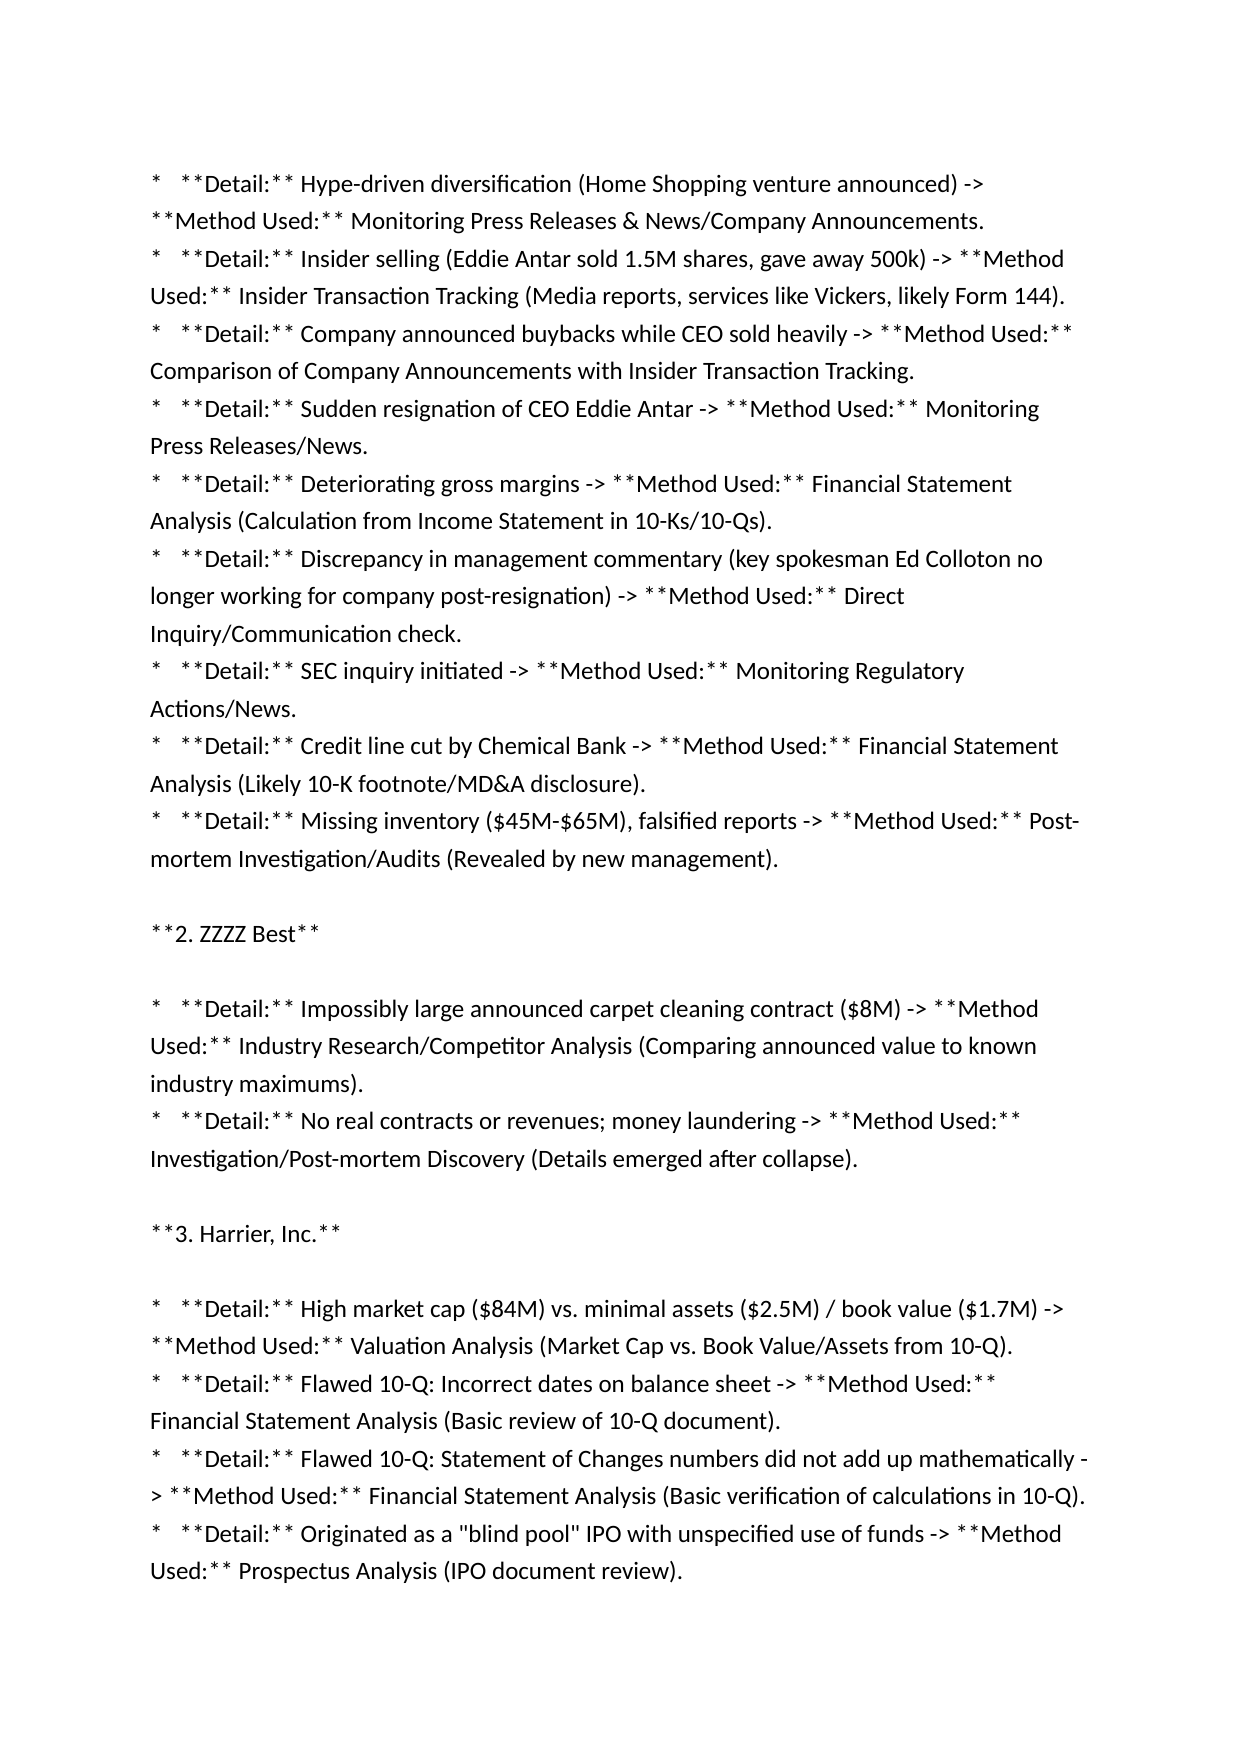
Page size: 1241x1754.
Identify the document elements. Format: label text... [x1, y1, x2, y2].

text * **Detail:** SEC inquiry initiated -> **Method Used:** Monitoring Regulatory Actions/News. [150, 652, 1090, 727]
text * **Detail:** Sudden resignation of CEO Eddie Antar -> **Method Used:** Monitoring Press Releases/News. [150, 389, 1090, 464]
text * **Detail:** Company announced buybacks while CEO sold heavily -> **Method Used:** Comparison of Company Announcements with Insider Transaction Tracking. [150, 314, 1090, 389]
text * **Detail:** Impossibly large announced carpet cleaning contract ($8M) -> **Method Used:** Industry Research/Competitor Analysis (Comparing announced value to known industry maximums). [150, 989, 1090, 1102]
text **3. Harrier, Inc.** [150, 1214, 1090, 1252]
text * **Detail:** Credit line cut by Chemical Bank -> **Method Used:** Financial Statement Analysis (Likely 10-K footnote/MD&A disclosure). [150, 727, 1090, 802]
text * **Detail:** Deteriorating gross margins -> **Method Used:** Financial Statement Analysis (Calculation from Income Statement in 10-Ks/10-Qs). [150, 464, 1090, 539]
text * **Detail:** Hype-driven diversification (Home Shopping venture announced) -> **Method Used:** Monitoring Press Releases & News/Company Announcements. [150, 164, 1090, 239]
text **2. ZZZZ Best** [150, 914, 1090, 952]
text * **Detail:** Missing inventory ($45M-$65M), falsified reports -> **Method Used:** Post-mortem Investigation/Audits (Revealed by new management). [150, 802, 1090, 877]
text * **Detail:** High market cap ($84M) vs. minimal assets ($2.5M) / book value ($1.7M) -> **Method Used:** Valuation Analysis (Market Cap vs. Book Value/Assets from 10-Q). [150, 1289, 1090, 1364]
text * **Detail:** Insider selling (Eddie Antar sold 1.5M shares, gave away 500k) -> **Method Used:** Insider Transaction Tracking (Media reports, services like Vickers, likely Form 144). [150, 239, 1090, 314]
text * **Detail:** Flawed 10-Q: Statement of Changes numbers did not add up mathematically -> **Method Used:** Financial Statement Analysis (Basic verification of calculations in 10-Q). [150, 1439, 1090, 1514]
text * **Detail:** Originated as a "blind pool" IPO with unspecified use of funds -> **Method Used:** Prospectus Analysis (IPO document review). [150, 1514, 1090, 1589]
text * **Detail:** Discrepancy in management commentary (key spokesman Ed Colloton no longer working for company post-resignation) -> **Method Used:** Direct Inquiry/Communication check. [150, 539, 1090, 652]
text * **Detail:** No real contracts or revenues; money laundering -> **Method Used:** Investigation/Post-mortem Discovery (Details emerged after collapse). [150, 1102, 1090, 1177]
text * **Detail:** Flawed 10-Q: Incorrect dates on balance sheet -> **Method Used:** Financial Statement Analysis (Basic review of 10-Q document). [150, 1364, 1090, 1439]
